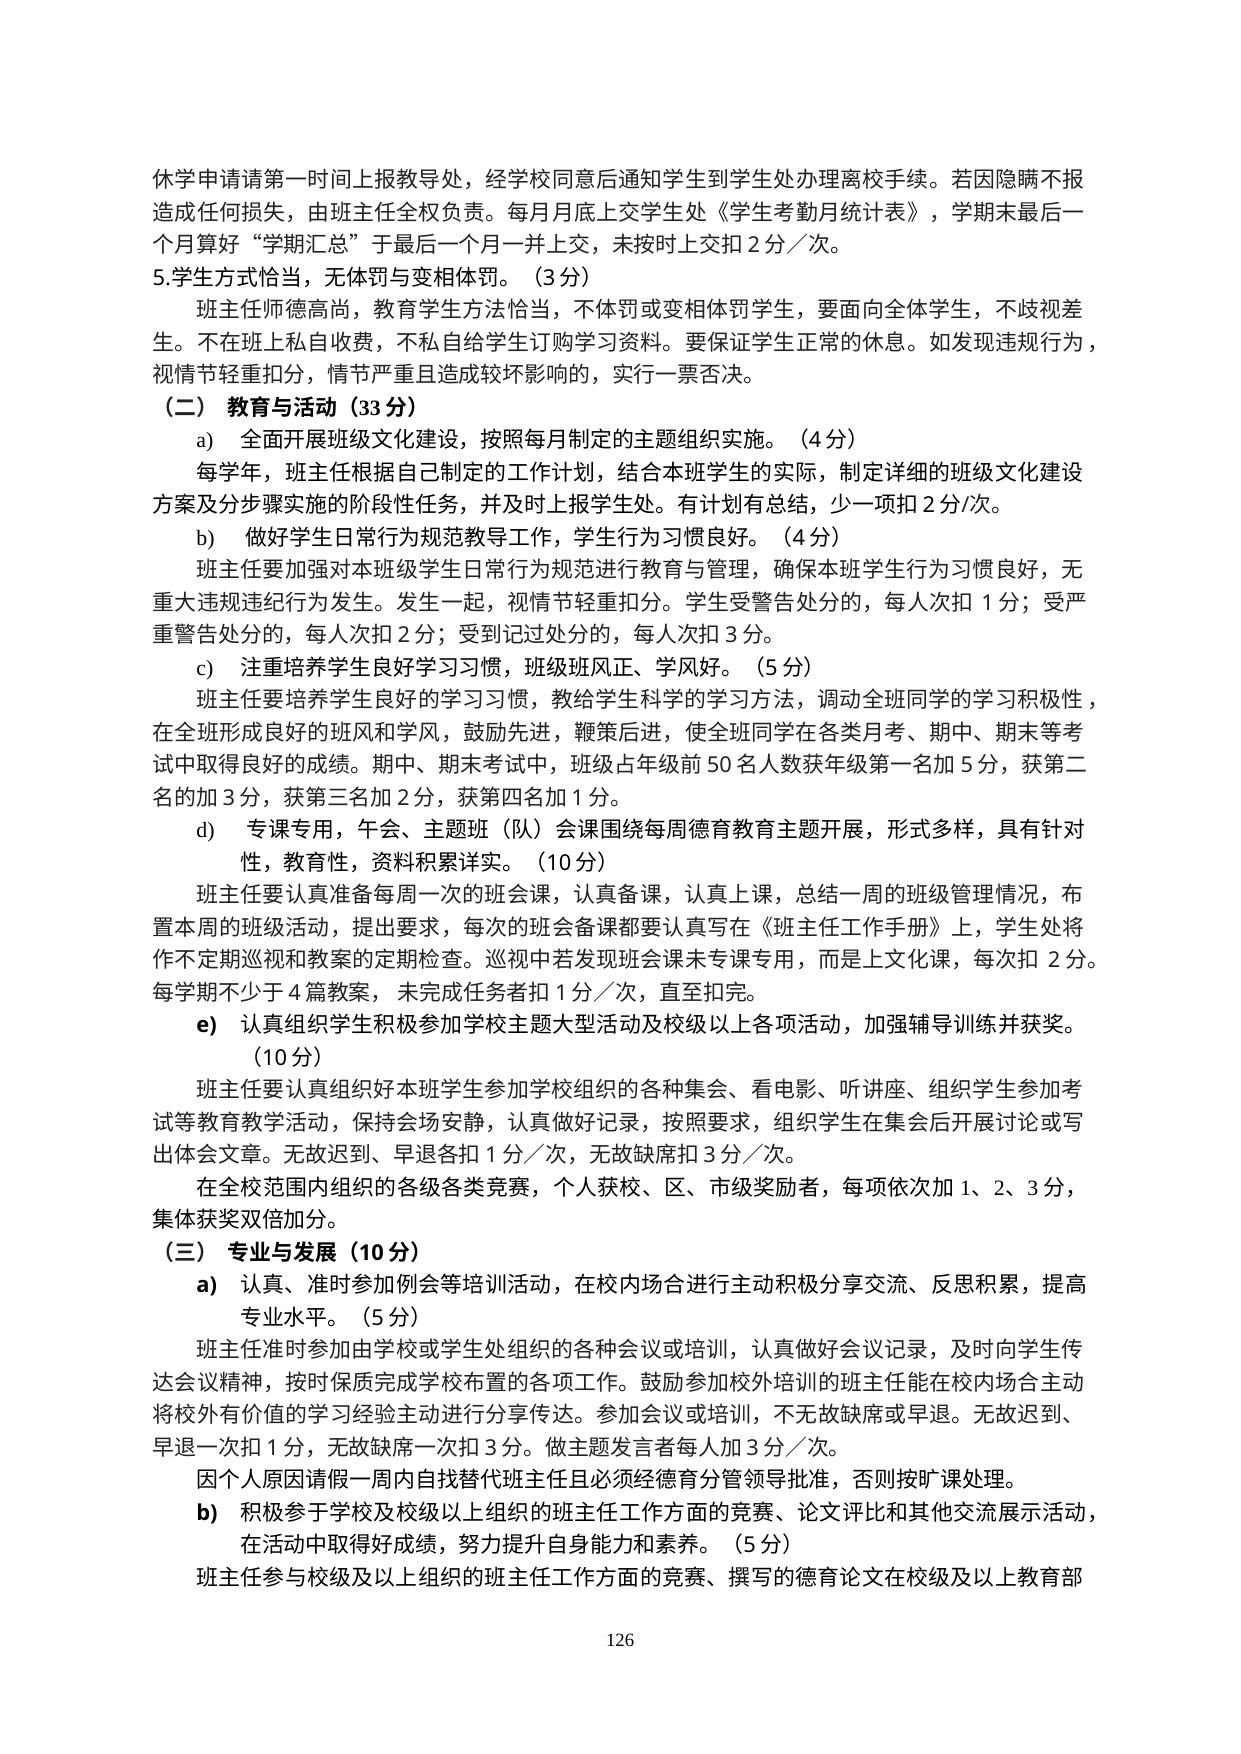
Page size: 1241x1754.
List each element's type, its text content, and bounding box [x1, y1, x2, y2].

text 班主任准时参加由学校或学生处组织的各种会议或培训，认真做好会议记录，及时向学生传达会议精神，按时保质完成学校布置的各项工作。鼓励参加校外培训的班主任能在校内场合主动将校外有价值的学习经验主动进行分享传达。参加会议或培训，不无故缺席或早退。无故迟到、早退一次扣1分，无故缺席一次扣3分。做主题发言者每人加3分／次。 [152, 1332, 1087, 1462]
text 5.学生方式恰当，无体罚与变相体罚。（3分） [152, 259, 1087, 292]
text 在全校范围内组织的各级各类竞赛，个人获校、区、市级奖励者，每项依次加1、2、3分，集体获奖双倍加分。 [152, 1169, 1087, 1234]
text 班主任要培养学生良好的学习习惯，教给学生科学的学习方法，调动全班同学的学习积极性，在全班形成良好的班风和学风，鼓励先进，鞭策后进，使全班同学在各类月考、期中、期末等考试中取得良好的成绩。期中、期末考试中，班级占年级前50名人数获年级第一名加5分，获第二名的加3分，获第三名加2分，获第四名加1分。 [152, 682, 1087, 812]
list 注重培养学生良好学习习惯，班级班风正、学风好。（5分） [196, 649, 1087, 682]
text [152, 162, 1087, 259]
list 专业与发展（10分） [152, 1234, 1087, 1267]
list 教育与活动（33分） [152, 389, 1087, 422]
text 因个人原因请假一周内自找替代班主任且必须经德育分管领导批准，否则按旷课处理。 [152, 1462, 1087, 1494]
text 每学年，班主任根据自己制定的工作计划，结合本班学生的实际，制定详细的班级文化建设方案及分步骤实施的阶段性任务，并及时上报学生处。有计划有总结，少一项扣2分/次。 [152, 454, 1087, 519]
list 全面开展班级文化建设，按照每月制定的主题组织实施。（4分） [196, 422, 1087, 454]
list 做好学生日常行为规范教导工作，学生行为习惯良好。（4分） [196, 519, 1087, 552]
text 班主任要认真组织好本班学生参加学校组织的各种集会、看电影、听讲座、组织学生参加考试等教育教学活动，保持会场安静，认真做好记录，按照要求，组织学生在集会后开展讨论或写出体会文章。无故迟到、早退各扣1分／次，无故缺席扣3分／次。 [152, 1072, 1087, 1169]
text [152, 1559, 1087, 1592]
text 班主任要认真准备每周一次的班会课，认真备课，认真上课，总结一周的班级管理情况，布置本周的班级活动，提出要求，每次的班会备课都要认真写在《班主任工作手册》上，学生处将作不定期巡视和教案的定期检查。巡视中若发现班会课未专课专用，而是上文化课，每次扣2分。每学期不少于4篇教案， 未完成任务者扣1分／次，直至扣完。 [152, 877, 1087, 1007]
text 班主任要加强对本班级学生日常行为规范进行教育与管理，确保本班学生行为习惯良好，无重大违规违纪行为发生。发生一起，视情节轻重扣分。学生受警告处分的，每人次扣1分；受严重警告处分的，每人次扣2分；受到记过处分的，每人次扣3分。 [152, 552, 1087, 649]
list 认真、准时参加例会等培训活动，在校内场合进行主动积极分享交流、反思积累，提高专业水平。（5分） [196, 1267, 1087, 1332]
list 认真组织学生积极参加学校主题大型活动及校级以上各项活动，加强辅导训练并获奖。（10分） [196, 1007, 1087, 1072]
list 积极参于学校及校级以上组织的班主任工作方面的竞赛、论文评比和其他交流展示活动，在活动中取得好成绩，努力提升自身能力和素养。（5分） [196, 1494, 1087, 1559]
text 班主任师德高尚，教育学生方法恰当，不体罚或变相体罚学生，要面向全体学生，不歧视差生。不在班上私自收费，不私自给学生订购学习资料。要保证学生正常的休息。如发现违规行为，视情节轻重扣分，情节严重且造成较坏影响的，实行一票否决。 [152, 292, 1087, 389]
list 专课专用，午会、主题班（队）会课围绕每周德育教育主题开展，形式多样，具有针对性，教育性，资料积累详实。（10分） [196, 812, 1087, 877]
